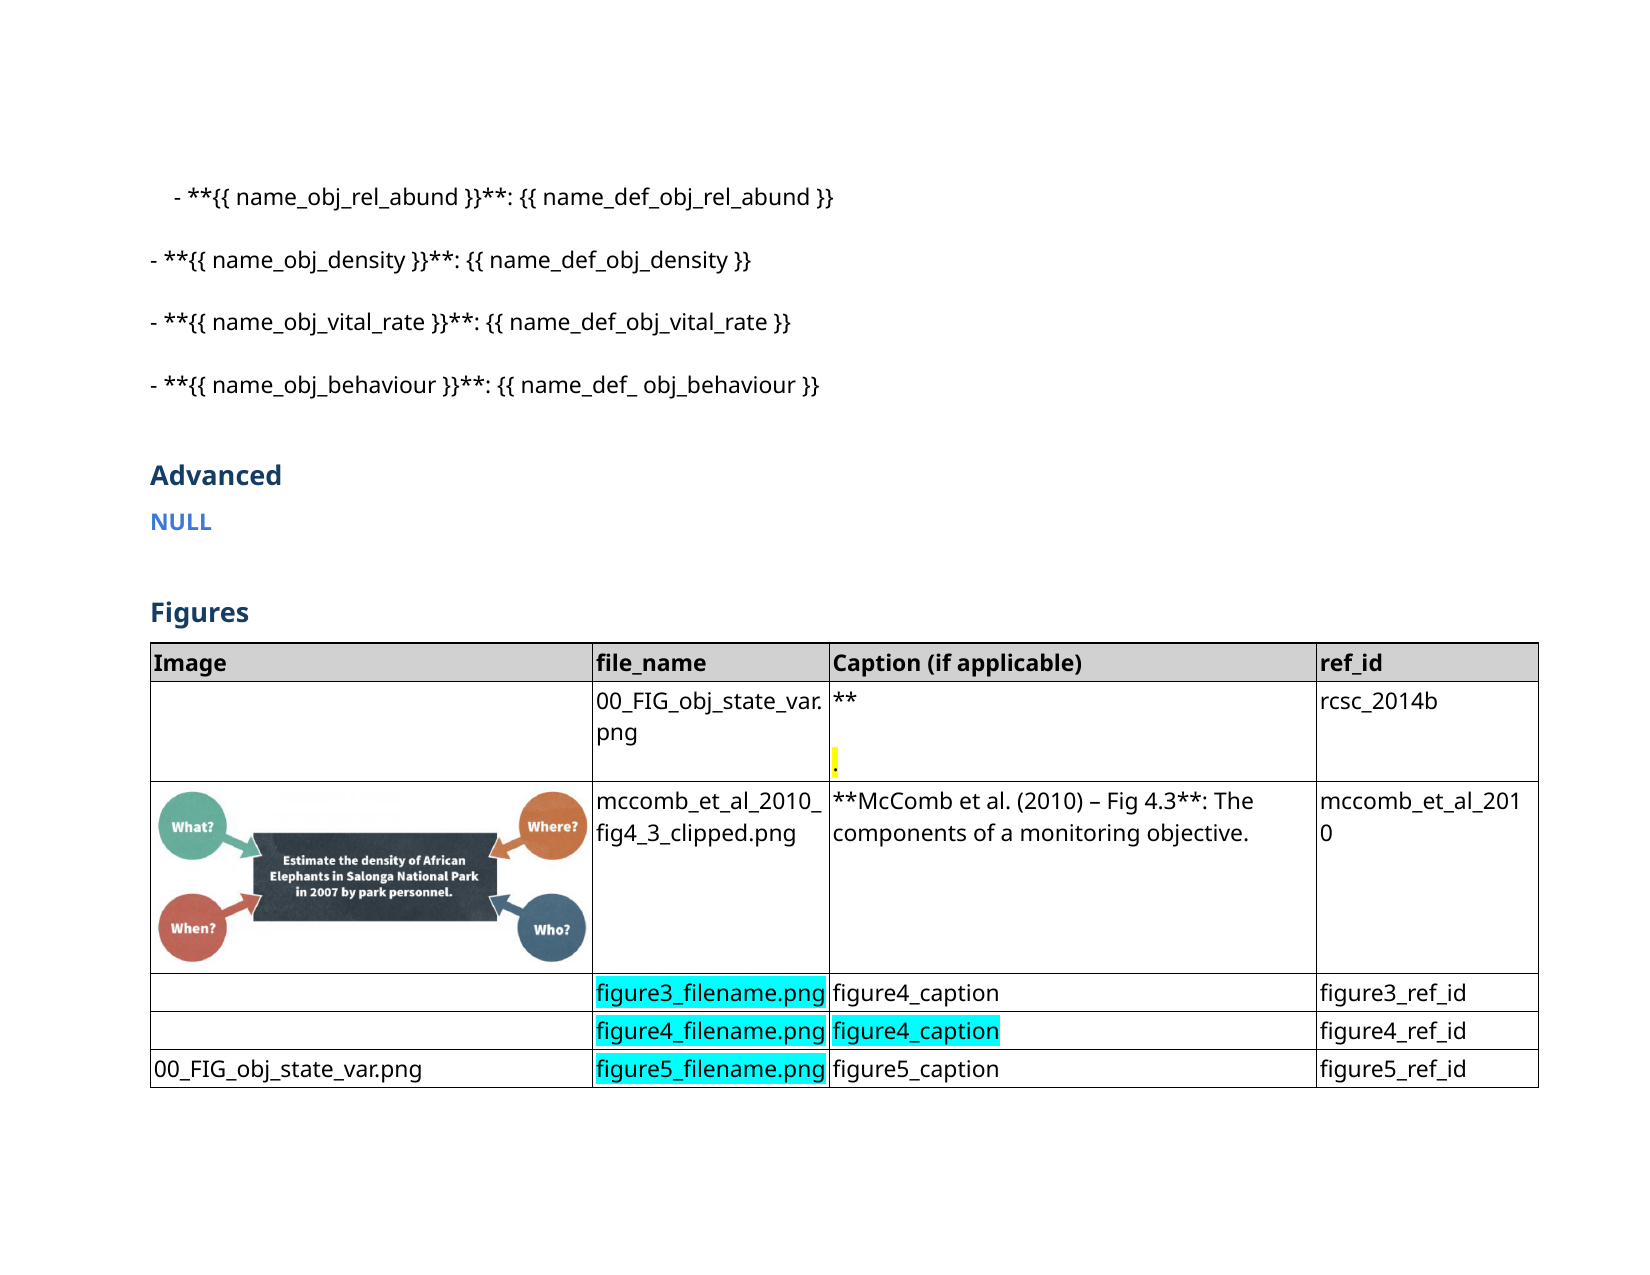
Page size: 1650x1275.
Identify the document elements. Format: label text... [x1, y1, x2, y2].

table_cell [1317, 782, 1538, 972]
table_cell [830, 682, 1316, 781]
subtitle Advanced [150, 456, 1500, 493]
text - **{{ name_obj_density }}**: {{ name_def_obj_density }} [150, 244, 1500, 275]
table_cell [593, 782, 829, 972]
table_cell [1317, 682, 1538, 781]
table_cell figure4_filename.png [593, 1012, 829, 1049]
table_cell figure5_filename.png [593, 1050, 829, 1087]
text NULL [150, 506, 1500, 537]
table_cell 00_FIG_obj_state_var.png [151, 1050, 592, 1087]
text - **{{ name_obj_vital_rate }}**: {{ name_def_obj_vital_rate }} [150, 306, 1500, 337]
subtitle Figures [150, 593, 1500, 630]
table_header Image [151, 644, 592, 681]
table_cell [1317, 1012, 1538, 1049]
table_cell [593, 682, 829, 781]
table_cell [1317, 974, 1538, 1011]
table_cell figure3_filename.png [593, 974, 829, 1011]
table_cell [830, 1050, 1316, 1087]
table_header Caption (if applicable) [830, 644, 1316, 681]
table_cell [151, 974, 592, 1011]
table_cell [1317, 1050, 1538, 1087]
picture [153, 785, 590, 970]
table_cell [151, 682, 592, 781]
table_cell [830, 974, 1316, 1011]
text - **{{ name_obj_behaviour }}**: {{ name_def_ obj_behaviour }} [150, 369, 1500, 400]
text - **{{ name_obj_rel_abund }}**: {{ name_def_obj_rel_abund }} [150, 181, 1500, 212]
table_header ref_id [1317, 644, 1538, 681]
table_header file_name [593, 644, 829, 681]
table_cell [830, 782, 1316, 972]
table_cell [151, 782, 592, 972]
table_cell [151, 1012, 592, 1049]
table_cell figure4_caption [830, 1012, 1316, 1049]
